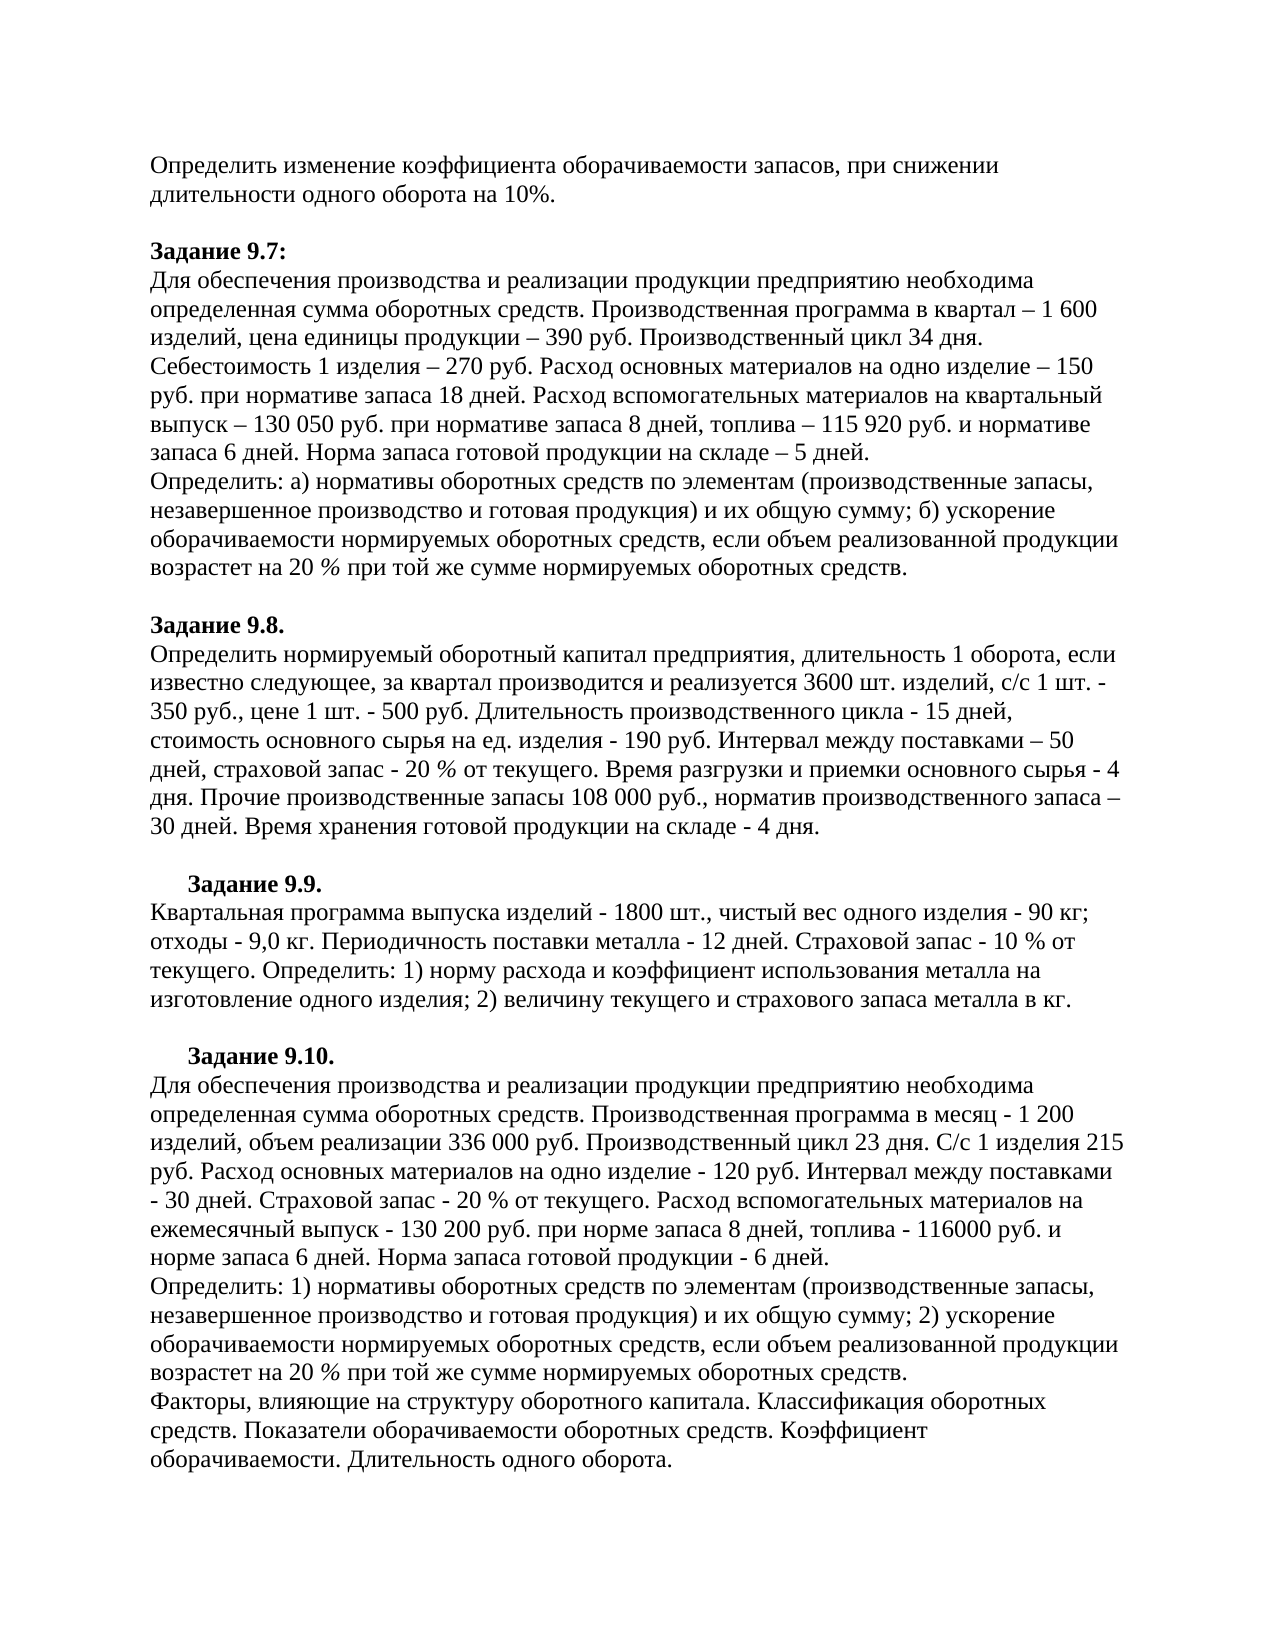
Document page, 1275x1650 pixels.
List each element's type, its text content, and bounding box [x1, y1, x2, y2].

text Задание 9.9. [187, 869, 1125, 897]
text Определить: 1) нормативы оборотных средств по элементам (производственные запасы, незавершенное производство и готовая продукция) и их общую сумму; 2) ускорение оборачиваемости нормируемых оборотных средств, если объем реализованной продукции возрастет на 20 % при той же сумме нормируемых оборотных средств. [150, 1271, 1125, 1386]
text Для обеспечения производства и реализации продукции предприятию необходима определенная сумма оборотных средств. Производственная программа в месяц - 1 200 изделий, объем реализации 336 000 руб. Производственный цикл 23 дня. С/с 1 изделия 215 руб. Расход основных материалов на одно изделие - 120 руб. Интервал между поставками - 30 дней. Страховой запас - 20 % от текущего. Расход вспомогательных материалов на ежемесячный выпуск - 130 200 руб. при норме запаса 8 дней, топлива - 116000 руб. и норме запаса 6 дней. Норма запаса готовой продукции - 6 дней. [150, 1070, 1125, 1271]
text Квартальная программа выпуска изделий - 1800 шт., чистый вес одного изделия - 90 кг; отходы - 9,0 кг. Периодичность поставки металла - 12 дней. Страховой запас - 10 % от текущего. Определить: 1) норму расхода и коэффициент использования металла на изготовление одного изделия; 2) величину текущего и страхового запаса металла в кг. [150, 897, 1125, 1012]
text Определить нормируемый оборотный капитал предприятия, длительность 1 оборота, если известно следующее, за квартал производится и реализуется 3600 шт. изделий, с/с 1 шт. - 350 руб., цене 1 шт. - 500 руб. Длительность производственного цикла - 15 дней, стоимость основного сырья на ед. изделия - 190 руб. Интервал между поставками – 50 дней, страховой запас - 20 % от текущего. Время разгрузки и приемки основного сырья - 4 дня. Прочие производственные запасы 108 000 руб., норматив производственного запаса – 30 дней. Время хранения готовой продукции на складе - 4 дня. [150, 639, 1125, 840]
text Задание 9.10. [187, 1041, 1125, 1070]
text Задание 9.8. [150, 610, 1125, 639]
text Факторы, влияющие на структуру оборотного капитала. Классификация оборотных средств. Показатели оборачиваемости оборотных средств. Коэффициент оборачиваемости. Длительность одного оборота. [150, 1386, 1125, 1472]
text Для обеспечения производства и реализации продукции предприятию необходима определенная сумма оборотных средств. Производственная программа в квартал – 1 600 изделий, цена единицы продукции – 390 руб. Производственный цикл 34 дня. Себестоимость 1 изделия – 270 руб. Расход основных материалов на одно изделие – 150 руб. при нормативе запаса 18 дней. Расход вспомогательных материалов на квартальный выпуск – 130 050 руб. при нормативе запаса 8 дней, топлива – 115 920 руб. и нормативе запаса 6 дней. Норма запаса готовой продукции на складе – 5 дней. [150, 265, 1125, 466]
text Задание 9.7: [150, 236, 1125, 265]
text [150, 150, 1125, 207]
text Определить: а) нормативы оборотных средств по элементам (производственные запасы, незавершенное производство и готовая продукция) и их общую сумму; б) ускорение оборачиваемости нормируемых оборотных средств, если объем реализованной продукции возрастет на 20 % при той же сумме нормируемых оборотных средств. [150, 466, 1125, 581]
